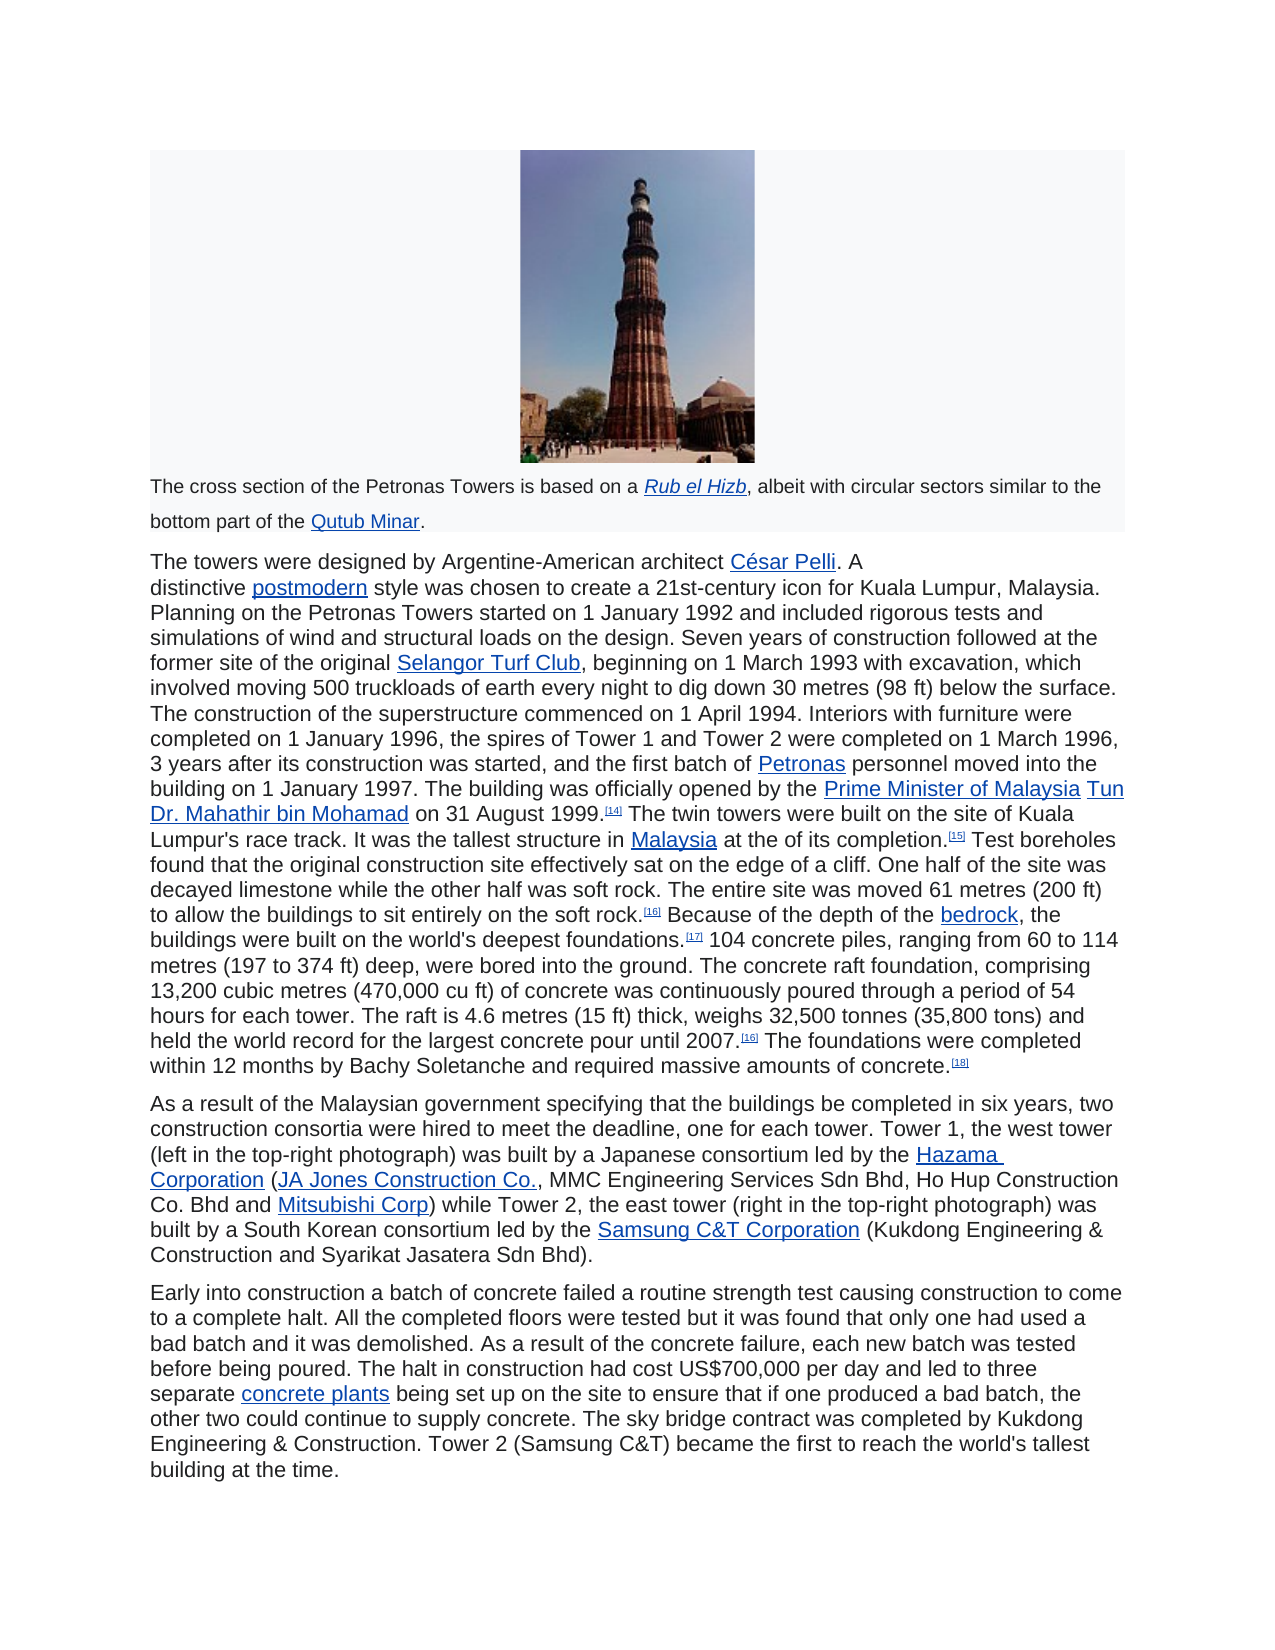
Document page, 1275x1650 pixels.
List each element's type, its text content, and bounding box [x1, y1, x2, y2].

text As a result of the Malaysian government specifying that the buildings be completed in six years, two construction consortia were hired to meet the deadline, one for each tower. Tower 1, the west tower (left in the top-right photograph) was built by a Japanese consortium led by the Hazama Corporation (JA Jones Construction Co., MMC Engineering Services Sdn Bhd, Ho Hup Construction Co. Bhd and Mitsubishi Corp) while Tower 2, the east tower (right in the top-right photograph) was built by a South Korean consortium led by the Samsung C&T Corporation (Kukdong Engineering & Construction and Syarikat Jasatera Sdn Bhd). [150, 1091, 1125, 1267]
text The towers were designed by Argentine-American architect César Pelli. A distinctive postmodern style was chosen to create a 21st-century icon for Kuala Lumpur, Malaysia. Planning on the Petronas Towers started on 1 January 1992 and included rigorous tests and simulations of wind and structural loads on the design. Seven years of construction followed at the former site of the original Selangor Turf Club, beginning on 1 March 1993 with excavation, which involved moving 500 truckloads of earth every night to dig down 30 metres (98 ft) below the surface. The construction of the superstructure commenced on 1 April 1994. Interiors with furniture were completed on 1 January 1996, the spires of Tower 1 and Tower 2 were completed on 1 March 1996, 3 years after its construction was started, and the first batch of Petronas personnel moved into the building on 1 January 1997. The building was officially opened by the Prime Minister of Malaysia Tun Dr. Mahathir bin Mohamad on 31 August 1999.[14] The twin towers were built on the site of Kuala Lumpur's race track. It was the tallest structure in Malaysia at the of its completion.[15] Test boreholes found that the original construction site effectively sat on the edge of a cliff. One half of the site was decayed limestone while the other half was soft rock. The entire site was moved 61 metres (200 ft) to allow the buildings to sit entirely on the soft rock.[16] Because of the depth of the bedrock, the buildings were built on the world's deepest foundations.[17] 104 concrete piles, ranging from 60 to 114 metres (197 to 374 ft) deep, were bored into the ground. The concrete raft foundation, comprising 13,200 cubic metres (470,000 cu ft) of concrete was continuously poured through a period of 54 hours for each tower. The raft is 4.6 metres (15 ft) thick, weighs 32,500 tonnes (35,800 tons) and held the world record for the largest concrete pour until 2007.[16] The foundations were completed within 12 months by Bachy Soletanche and required massive amounts of concrete.[18] [150, 549, 1125, 1078]
text The cross section of the Petronas Towers is based on a Rub el Hizb, albeit with circular sectors similar to the bottom part of the Qutub Minar. [150, 462, 1125, 532]
picture [520, 150, 755, 463]
text Early into construction a batch of concrete failed a routine strength test causing construction to come to a complete halt. All the completed floors were tested but it was found that only one had used a bad batch and it was demolished. As a result of the concrete failure, each new batch was tested before being poured. The halt in construction had cost US$700,000 per day and led to three separate concrete plants being set up on the site to ensure that if one produced a bad batch, the other two could continue to supply concrete. The sky bridge contract was completed by Kukdong Engineering & Construction. Tower 2 (Samsung C&T) became the first to reach the world's tallest building at the time. [150, 1280, 1125, 1482]
